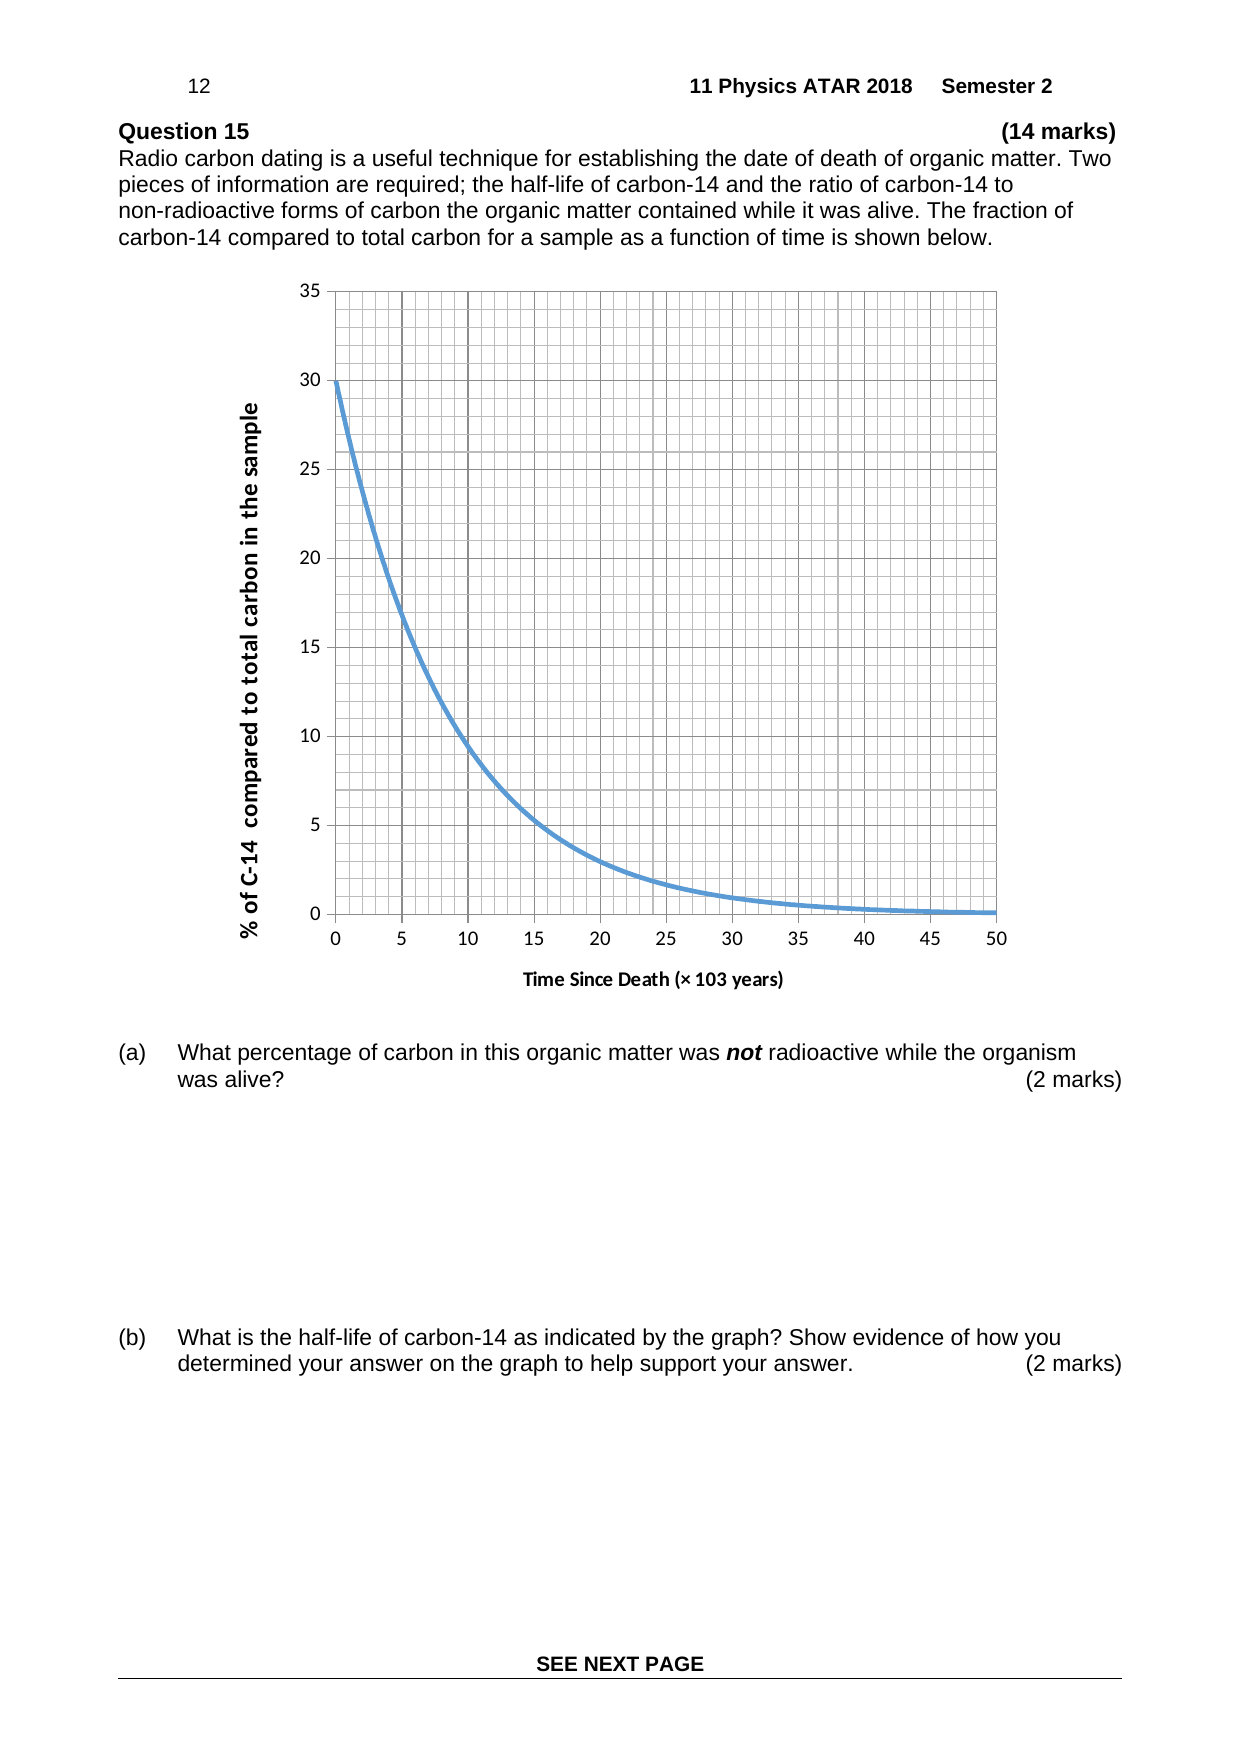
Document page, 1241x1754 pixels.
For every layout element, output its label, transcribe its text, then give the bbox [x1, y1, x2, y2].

text Radio carbon dating is a useful technique for establishing the date of death of organic matter. Two pieces of information are required; the half-life of carbon-14 and the ratio of carbon-14 to non-radioactive forms of carbon the organic matter contained while it was alive. The fraction of carbon-14 compared to total carbon for a sample as a function of time is shown below. [118, 144, 1122, 250]
text (b) What is the half-life of carbon-14 as indicated by the graph? Show evidence of how you determined your answer on the graph to help support your answer. (2 marks) [118, 1324, 1122, 1376]
text (a) What percentage of carbon in this organic matter was not radioactive while the organism was alive? (2 marks) [118, 1039, 1122, 1092]
text Question 15 (14 marks) [118, 118, 1122, 144]
